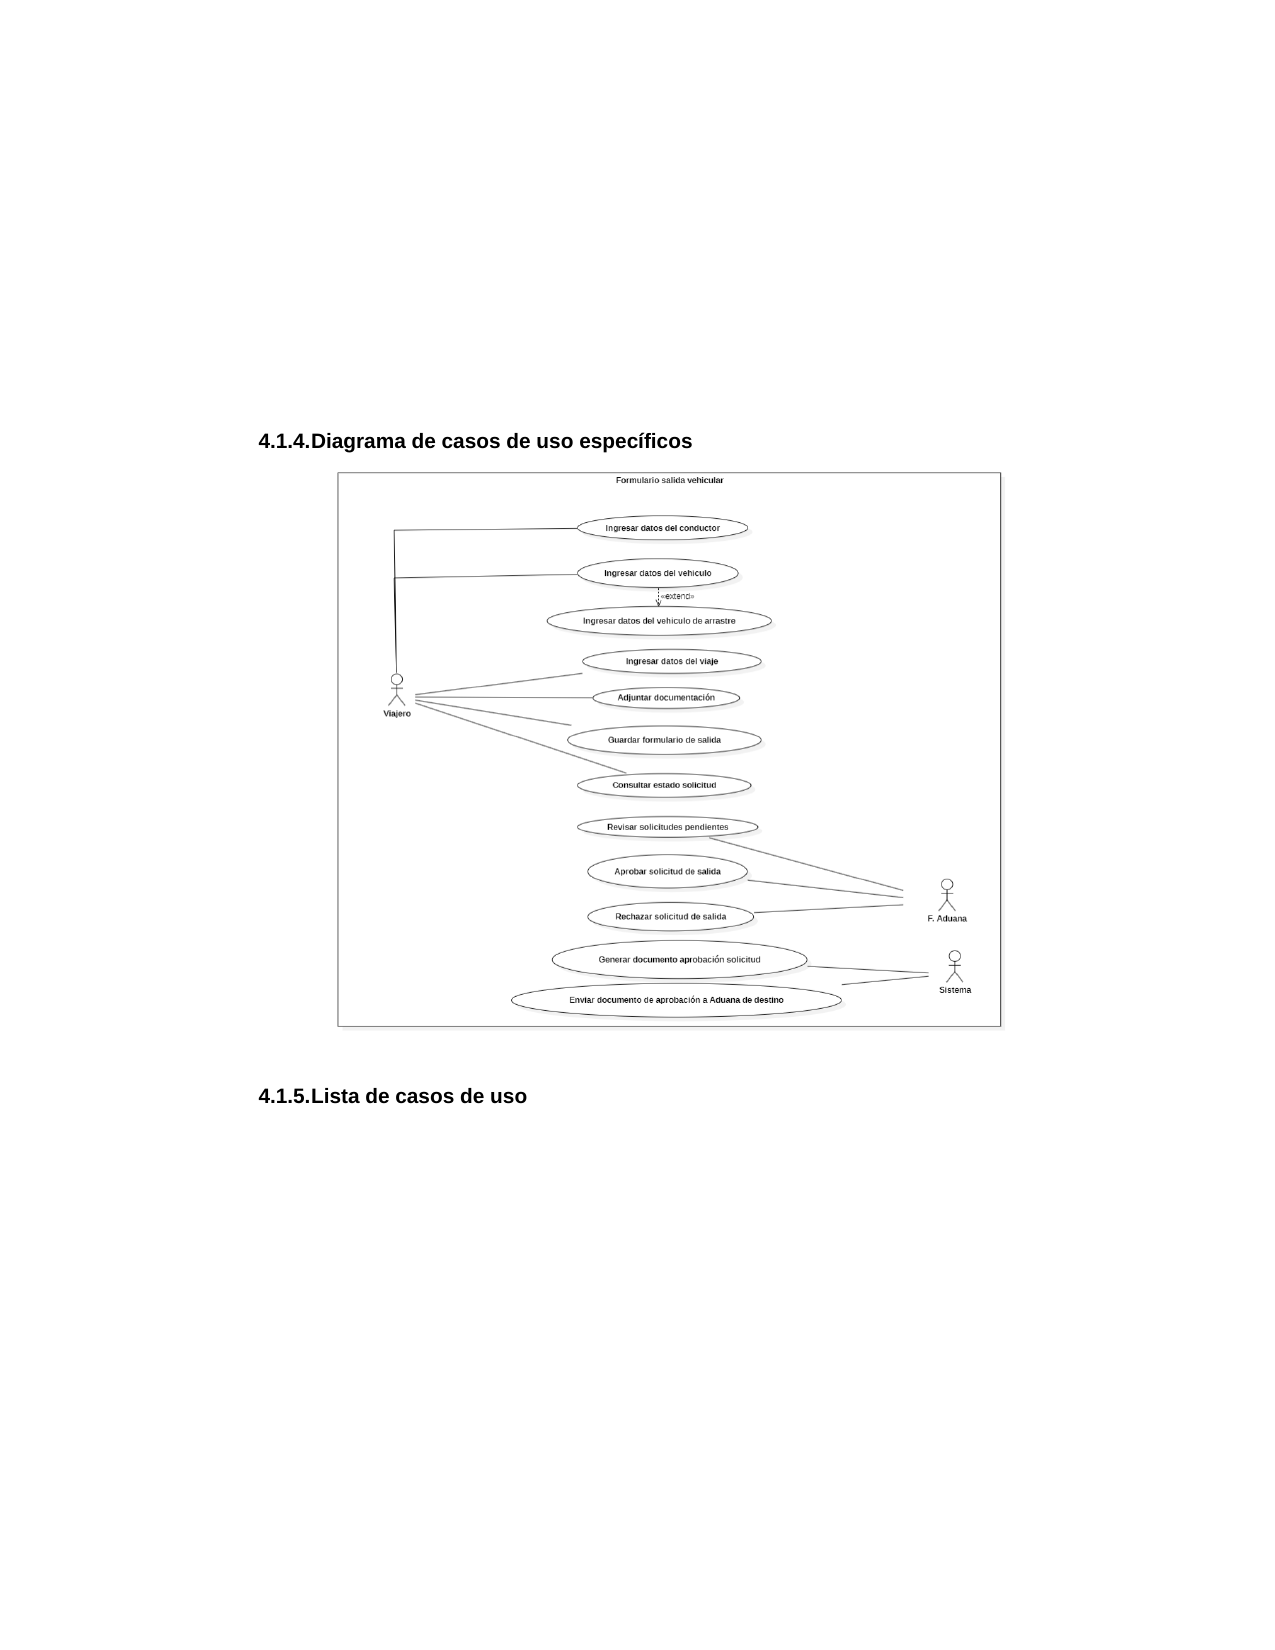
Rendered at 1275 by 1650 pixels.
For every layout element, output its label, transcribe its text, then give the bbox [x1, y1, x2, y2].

subtitle Lista de casos de uso [258, 1084, 1125, 1108]
picture [310, 459, 1054, 1043]
subtitle Diagrama de casos de uso específicos [258, 429, 1125, 453]
